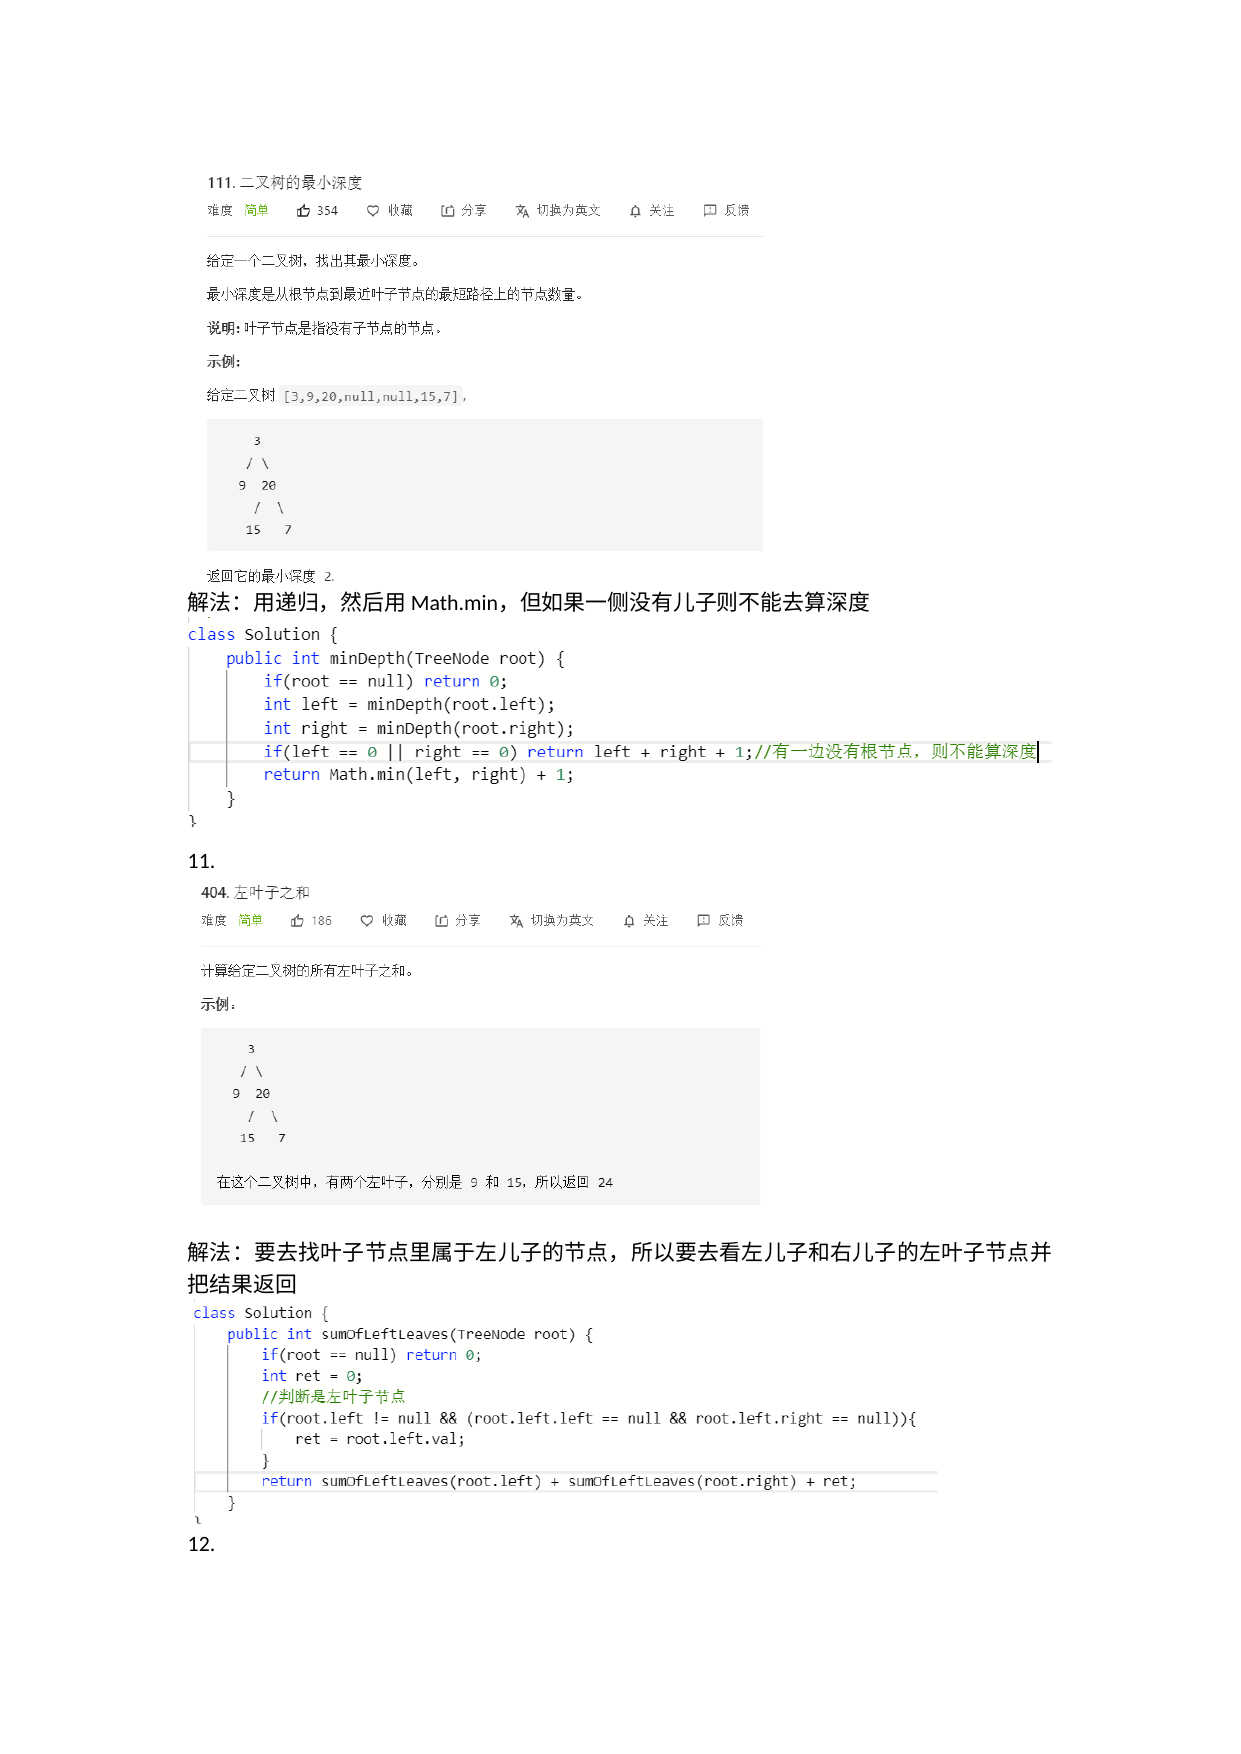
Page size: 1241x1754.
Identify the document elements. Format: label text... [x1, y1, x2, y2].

picture [187, 877, 761, 1230]
text 11. [187, 844, 1053, 877]
picture [187, 617, 1052, 827]
text 解法：用递归，然后用Math.min，但如果一侧没有儿子则不能去算深度 [187, 584, 1053, 617]
text 12. [187, 1527, 1053, 1559]
picture [187, 162, 763, 584]
picture [187, 1299, 938, 1524]
text 解法：要去找叶子节点里属于左儿子的节点，所以要去看左儿子和右儿子的左叶子节点并把结果返回 [187, 1234, 1053, 1299]
